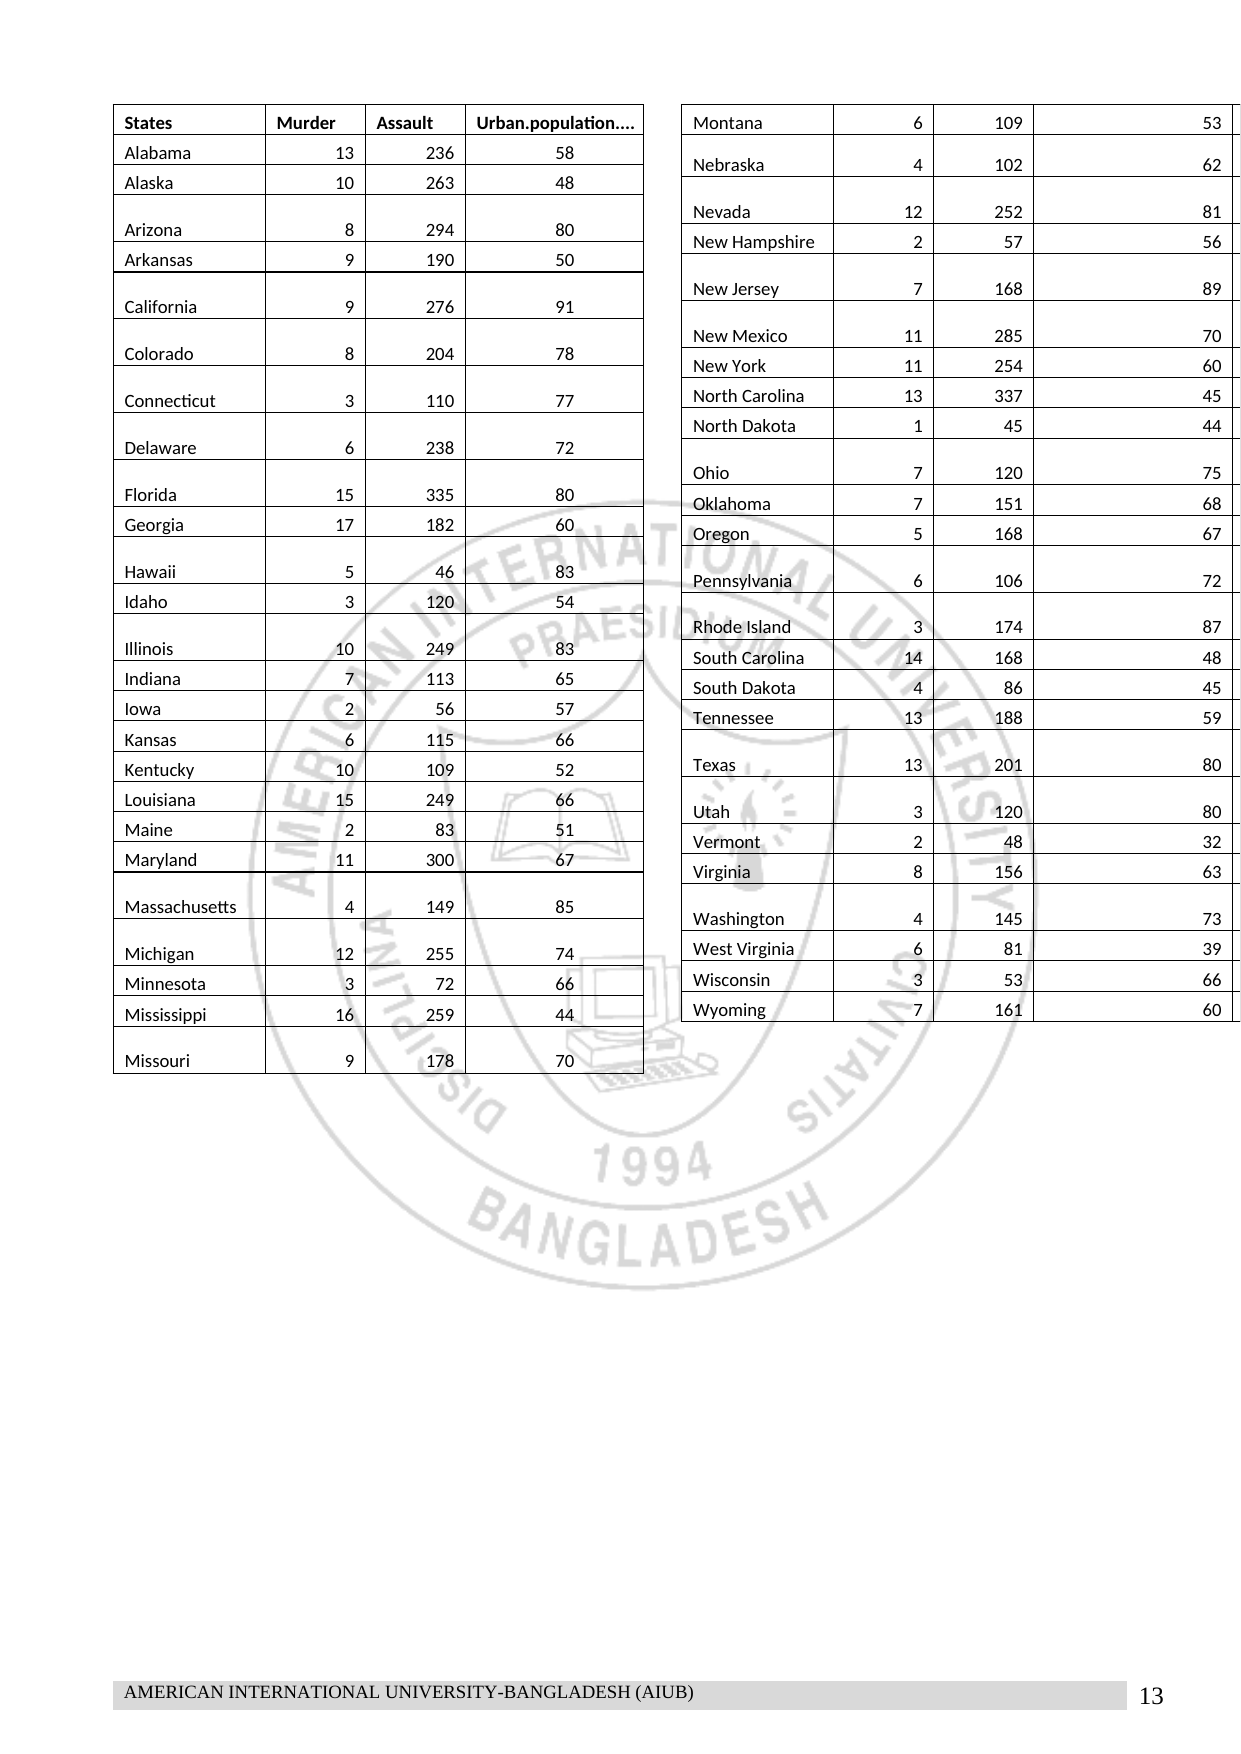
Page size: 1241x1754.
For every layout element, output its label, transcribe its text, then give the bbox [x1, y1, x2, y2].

table_cell 12 [834, 177, 933, 223]
table_cell 87 [1034, 593, 1232, 638]
table_cell 80 [1034, 777, 1232, 823]
table_cell 6 [266, 413, 365, 459]
table_cell 16 [266, 996, 365, 1026]
table_cell 66 [466, 721, 643, 751]
table_cell 6 [834, 105, 933, 134]
table_cell 337 [934, 378, 1033, 407]
table_cell 45 [1034, 378, 1232, 407]
table_cell 1 [834, 408, 933, 437]
table_cell 263 [366, 165, 465, 194]
table_cell 53 [1034, 105, 1232, 134]
table_cell 53 [934, 961, 1033, 991]
table_cell 4 [834, 884, 933, 930]
table_cell 50 [466, 242, 643, 271]
table_cell 6 [834, 546, 933, 592]
table_cell 13 [266, 135, 365, 164]
table_cell 83 [366, 812, 465, 841]
table_cell 45 [934, 408, 1033, 437]
table_cell 2 [266, 691, 365, 720]
table_cell 67 [466, 842, 643, 871]
table_cell Virginia [682, 854, 833, 883]
table_cell 3 [266, 966, 365, 995]
table_cell 276 [366, 273, 465, 318]
table_cell 145 [934, 884, 1033, 930]
table_cell 109 [366, 752, 465, 781]
table_cell 110 [366, 366, 465, 412]
table_cell 60 [466, 507, 643, 536]
table_cell 9 [266, 273, 365, 318]
table_cell 44 [466, 996, 643, 1026]
table_cell 10 [266, 614, 365, 660]
table_cell 12 [266, 919, 365, 965]
table_cell 4 [266, 873, 365, 918]
table_cell 59 [1034, 700, 1232, 729]
table_cell 174 [934, 593, 1033, 638]
table_cell Kentucky [114, 752, 265, 781]
table_cell 7 [266, 661, 365, 690]
table_cell Utah [682, 777, 833, 823]
table_cell Louisiana [114, 782, 265, 811]
table_cell 5 [266, 537, 365, 583]
table_cell 201 [934, 730, 1033, 776]
table_cell 13 [834, 378, 933, 407]
table_cell 72 [366, 966, 465, 995]
table_cell 6 [834, 931, 933, 960]
table_cell 190 [366, 242, 465, 271]
table_cell 106 [934, 546, 1033, 592]
table_cell Colorado [114, 319, 265, 365]
table_cell 51 [466, 812, 643, 841]
table_cell 300 [366, 842, 465, 871]
table_cell Wisconsin [682, 961, 833, 991]
table_cell 168 [934, 516, 1033, 545]
table_cell 70 [1034, 301, 1232, 347]
table_cell New Hampshire [682, 224, 833, 253]
table_cell 254 [934, 348, 1033, 377]
table_cell 56 [1034, 224, 1232, 253]
table_cell 8 [834, 854, 933, 883]
table_header Murder [266, 105, 365, 134]
table_cell 68 [1034, 485, 1232, 514]
table_cell 17 [266, 507, 365, 536]
table_cell 11 [266, 842, 365, 871]
table_cell 255 [366, 919, 465, 965]
table_cell 60 [1034, 348, 1232, 377]
table_cell 115 [366, 721, 465, 751]
table_cell 4 [834, 670, 933, 699]
table_cell 3 [834, 777, 933, 823]
table_cell 80 [466, 460, 643, 506]
table_cell 46 [366, 537, 465, 583]
table_cell 7 [834, 439, 933, 484]
table_cell 259 [366, 996, 465, 1026]
table_cell Idaho [114, 584, 265, 613]
table_cell Ohio [682, 439, 833, 484]
table_cell 13 [834, 700, 933, 729]
table_cell 67 [1034, 516, 1232, 545]
table_cell Maryland [114, 842, 265, 871]
table_cell 285 [934, 301, 1033, 347]
table_cell 77 [466, 366, 643, 412]
table_cell Delaware [114, 413, 265, 459]
table_cell 83 [466, 537, 643, 583]
table_cell New Jersey [682, 254, 833, 300]
table_cell 236 [366, 135, 465, 164]
table_cell 80 [1034, 730, 1232, 776]
table_cell 182 [366, 507, 465, 536]
table_cell 60 [1034, 992, 1232, 1021]
table_cell 249 [366, 614, 465, 660]
table_cell 32 [1034, 824, 1232, 853]
table_cell 63 [1034, 854, 1232, 883]
table_cell Nebraska [682, 135, 833, 176]
table_cell 54 [466, 584, 643, 613]
table_cell 5 [834, 516, 933, 545]
table_cell 81 [934, 931, 1033, 960]
table_cell West Virginia [682, 931, 833, 960]
table_cell 168 [934, 254, 1033, 300]
table_cell Alaska [114, 165, 265, 194]
table_cell 178 [366, 1027, 465, 1072]
table_cell 249 [366, 782, 465, 811]
table_cell 161 [934, 992, 1033, 1021]
table_cell 15 [266, 460, 365, 506]
table_cell 156 [934, 854, 1033, 883]
table_cell Georgia [114, 507, 265, 536]
table_cell 2 [266, 812, 365, 841]
table_cell Montana [682, 105, 833, 134]
table_cell 65 [466, 661, 643, 690]
table_cell Kansas [114, 721, 265, 751]
table_cell New Mexico [682, 301, 833, 347]
table_cell California [114, 273, 265, 318]
table_cell Arizona [114, 195, 265, 241]
table_cell 52 [466, 752, 643, 781]
table_header States [114, 105, 265, 134]
table_cell 3 [834, 961, 933, 991]
table_cell North Carolina [682, 378, 833, 407]
table_cell 238 [366, 413, 465, 459]
table_cell 48 [466, 165, 643, 194]
table_cell Iowa [114, 691, 265, 720]
table_cell 48 [1034, 640, 1232, 669]
table_cell 58 [466, 135, 643, 164]
table_cell South Dakota [682, 670, 833, 699]
table_cell 83 [466, 614, 643, 660]
table_cell 45 [1034, 670, 1232, 699]
table_cell 11 [834, 348, 933, 377]
table_cell 91 [466, 273, 643, 318]
table_cell Pennsylvania [682, 546, 833, 592]
table_cell Minnesota [114, 966, 265, 995]
table_cell Washington [682, 884, 833, 930]
table_cell 11 [834, 301, 933, 347]
table_cell 57 [934, 224, 1033, 253]
table_cell New York [682, 348, 833, 377]
table_cell Nevada [682, 177, 833, 223]
table_cell 102 [934, 135, 1033, 176]
table_cell 44 [1034, 408, 1232, 437]
table_cell 66 [466, 966, 643, 995]
table_cell Tennessee [682, 700, 833, 729]
table_cell 8 [266, 195, 365, 241]
table_cell Vermont [682, 824, 833, 853]
table_cell Hawaii [114, 537, 265, 583]
table_cell Wyoming [682, 992, 833, 1021]
table_cell 10 [266, 752, 365, 781]
table_cell 39 [1034, 931, 1232, 960]
table_cell 120 [934, 439, 1033, 484]
table_cell 9 [266, 242, 365, 271]
table_cell Missouri [114, 1027, 265, 1072]
table_cell 7 [834, 485, 933, 514]
table_cell 62 [1034, 135, 1232, 176]
table_cell 56 [366, 691, 465, 720]
table_cell 72 [466, 413, 643, 459]
table_cell 9 [266, 1027, 365, 1072]
table_cell 75 [1034, 439, 1232, 484]
table_cell 81 [1034, 177, 1232, 223]
table_cell 294 [366, 195, 465, 241]
table_cell 252 [934, 177, 1033, 223]
table_cell 3 [834, 593, 933, 638]
table_cell Massachusetts [114, 873, 265, 918]
table_cell 3 [266, 366, 365, 412]
table_cell Mississippi [114, 996, 265, 1026]
table_cell Alabama [114, 135, 265, 164]
table_cell 8 [266, 319, 365, 365]
table_cell 2 [834, 824, 933, 853]
table_cell 78 [466, 319, 643, 365]
table_cell 85 [466, 873, 643, 918]
table_cell 120 [934, 777, 1033, 823]
table_cell 113 [366, 661, 465, 690]
table_cell 10 [266, 165, 365, 194]
table_cell 149 [366, 873, 465, 918]
table_cell 74 [466, 919, 643, 965]
table_cell Texas [682, 730, 833, 776]
table_cell Maine [114, 812, 265, 841]
table_cell 13 [834, 730, 933, 776]
table_cell 7 [834, 992, 933, 1021]
table_cell 57 [466, 691, 643, 720]
table_cell 4 [834, 135, 933, 176]
table_cell 6 [266, 721, 365, 751]
table_cell 335 [366, 460, 465, 506]
table_cell 14 [834, 640, 933, 669]
table_cell 120 [366, 584, 465, 613]
table_cell 168 [934, 640, 1033, 669]
table_cell 89 [1034, 254, 1232, 300]
table_cell 151 [934, 485, 1033, 514]
table_cell Indiana [114, 661, 265, 690]
table_cell 3 [266, 584, 365, 613]
table_cell 72 [1034, 546, 1232, 592]
table_cell Connecticut [114, 366, 265, 412]
table_cell 86 [934, 670, 1033, 699]
table_cell 73 [1034, 884, 1232, 930]
table_header Assault [366, 105, 465, 134]
table_cell Arkansas [114, 242, 265, 271]
table_cell Oregon [682, 516, 833, 545]
table_cell 188 [934, 700, 1033, 729]
table_cell 66 [466, 782, 643, 811]
table_cell Rhode Island [682, 593, 833, 638]
table_cell 2 [834, 224, 933, 253]
table_cell Illinois [114, 614, 265, 660]
table_cell 109 [934, 105, 1033, 134]
table_cell North Dakota [682, 408, 833, 437]
table_cell 48 [934, 824, 1033, 853]
table_cell Oklahoma [682, 485, 833, 514]
table_cell 7 [834, 254, 933, 300]
table_cell Florida [114, 460, 265, 506]
table_cell 204 [366, 319, 465, 365]
table_cell South Carolina [682, 640, 833, 669]
table_cell 70 [466, 1027, 643, 1072]
table_cell Michigan [114, 919, 265, 965]
table_cell 80 [466, 195, 643, 241]
table_cell 15 [266, 782, 365, 811]
table_header Urban.population.... [466, 105, 643, 134]
table_cell 66 [1034, 961, 1232, 991]
